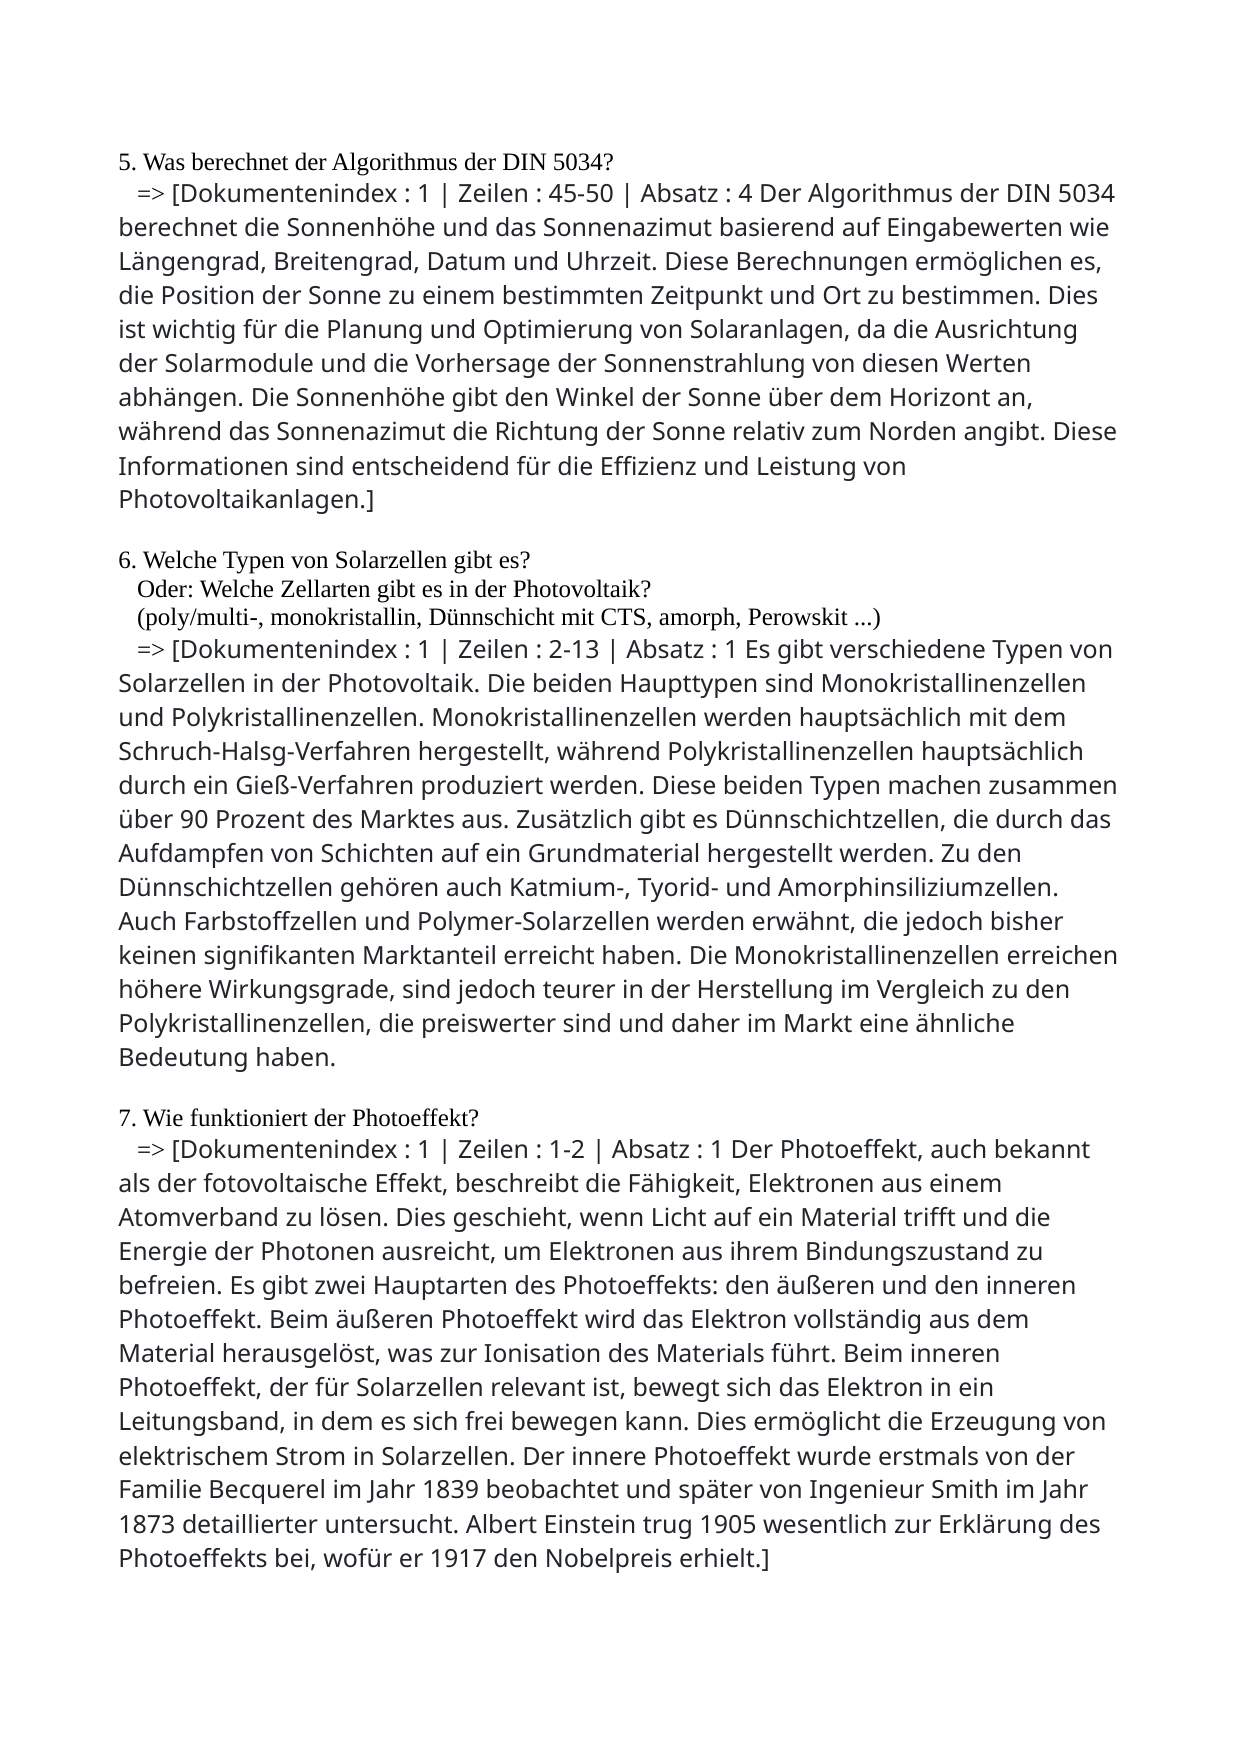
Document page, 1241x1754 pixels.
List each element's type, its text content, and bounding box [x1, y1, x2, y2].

text 7. Wie funktioniert der Photoeffekt? [118, 1103, 1122, 1132]
text => [Dokumentenindex : 1 | Zeilen : 1-2 | Absatz : 1 Der Photoeffekt, auch bekannt als der fotovoltaische Effekt, beschreibt die Fähigkeit, Elektronen aus einem Atomverband zu lösen. Dies geschieht, wenn Licht auf ein Material trifft und die Energie der Photonen ausreicht, um Elektronen aus ihrem Bindungszustand zu befreien. Es gibt zwei Hauptarten des Photoeffekts: den äußeren und den inneren Photoeffekt. Beim äußeren Photoeffekt wird das Elektron vollständig aus dem Material herausgelöst, was zur Ionisation des Materials führt. Beim inneren Photoeffekt, der für Solarzellen relevant ist, bewegt sich das Elektron in ein Leitungsband, in dem es sich frei bewegen kann. Dies ermöglicht die Erzeugung von elektrischem Strom in Solarzellen. Der innere Photoeffekt wurde erstmals von der Familie Becquerel im Jahr 1839 beobachtet und später von Ingenieur Smith im Jahr 1873 detaillierter untersucht. Albert Einstein trug 1905 wesentlich zur Erklärung des Photoeffekts bei, wofür er 1917 den Nobelpreis erhielt.] [118, 1132, 1122, 1574]
text 5. Was berechnet der Algorithmus der DIN 5034? [118, 147, 1122, 176]
text => [Dokumentenindex : 1 | Zeilen : 2-13 | Absatz : 1 Es gibt verschiedene Typen von Solarzellen in der Photovoltaik. Die beiden Haupttypen sind Monokristallinenzellen und Polykristallinenzellen. Monokristallinenzellen werden hauptsächlich mit dem Schruch-Halsg-Verfahren hergestellt, während Polykristallinenzellen hauptsächlich durch ein Gieß-Verfahren produziert werden. Diese beiden Typen machen zusammen über 90 Prozent des Marktes aus. Zusätzlich gibt es Dünnschichtzellen, die durch das Aufdampfen von Schichten auf ein Grundmaterial hergestellt werden. Zu den Dünnschichtzellen gehören auch Katmium-, Tyorid- und Amorphinsiliziumzellen. Auch Farbstoffzellen und Polymer-Solarzellen werden erwähnt, die jedoch bisher keinen signifikanten Marktanteil erreicht haben. Die Monokristallinenzellen erreichen höhere Wirkungsgrade, sind jedoch teurer in der Herstellung im Vergleich zu den Polykristallinenzellen, die preiswerter sind und daher im Markt eine ähnliche Bedeutung haben. [118, 631, 1122, 1074]
text Oder: Welche Zellarten gibt es in der Photovoltaik? [118, 574, 1122, 602]
text => [Dokumentenindex : 1 | Zeilen : 45-50 | Absatz : 4 Der Algorithmus der DIN 5034 berechnet die Sonnenhöhe und das Sonnenazimut basierend auf Eingabewerten wie Längengrad, Breitengrad, Datum und Uhrzeit. Diese Berechnungen ermöglichen es, die Position der Sonne zu einem bestimmten Zeitpunkt und Ort zu bestimmen. Dies ist wichtig für die Planung und Optimierung von Solaranlagen, da die Ausrichtung der Solarmodule und die Vorhersage der Sonnenstrahlung von diesen Werten abhängen. Die Sonnenhöhe gibt den Winkel der Sonne über dem Horizont an, während das Sonnenazimut die Richtung der Sonne relativ zum Norden angibt. Diese Informationen sind entscheidend für die Effizienz und Leistung von Photovoltaikanlagen.] [118, 176, 1122, 516]
text (poly/multi-, monokristallin, Dünnschicht mit CTS, amorph, Perowskit ...) [118, 602, 1122, 631]
text 6. Welche Typen von Solarzellen gibt es? [118, 545, 1122, 574]
